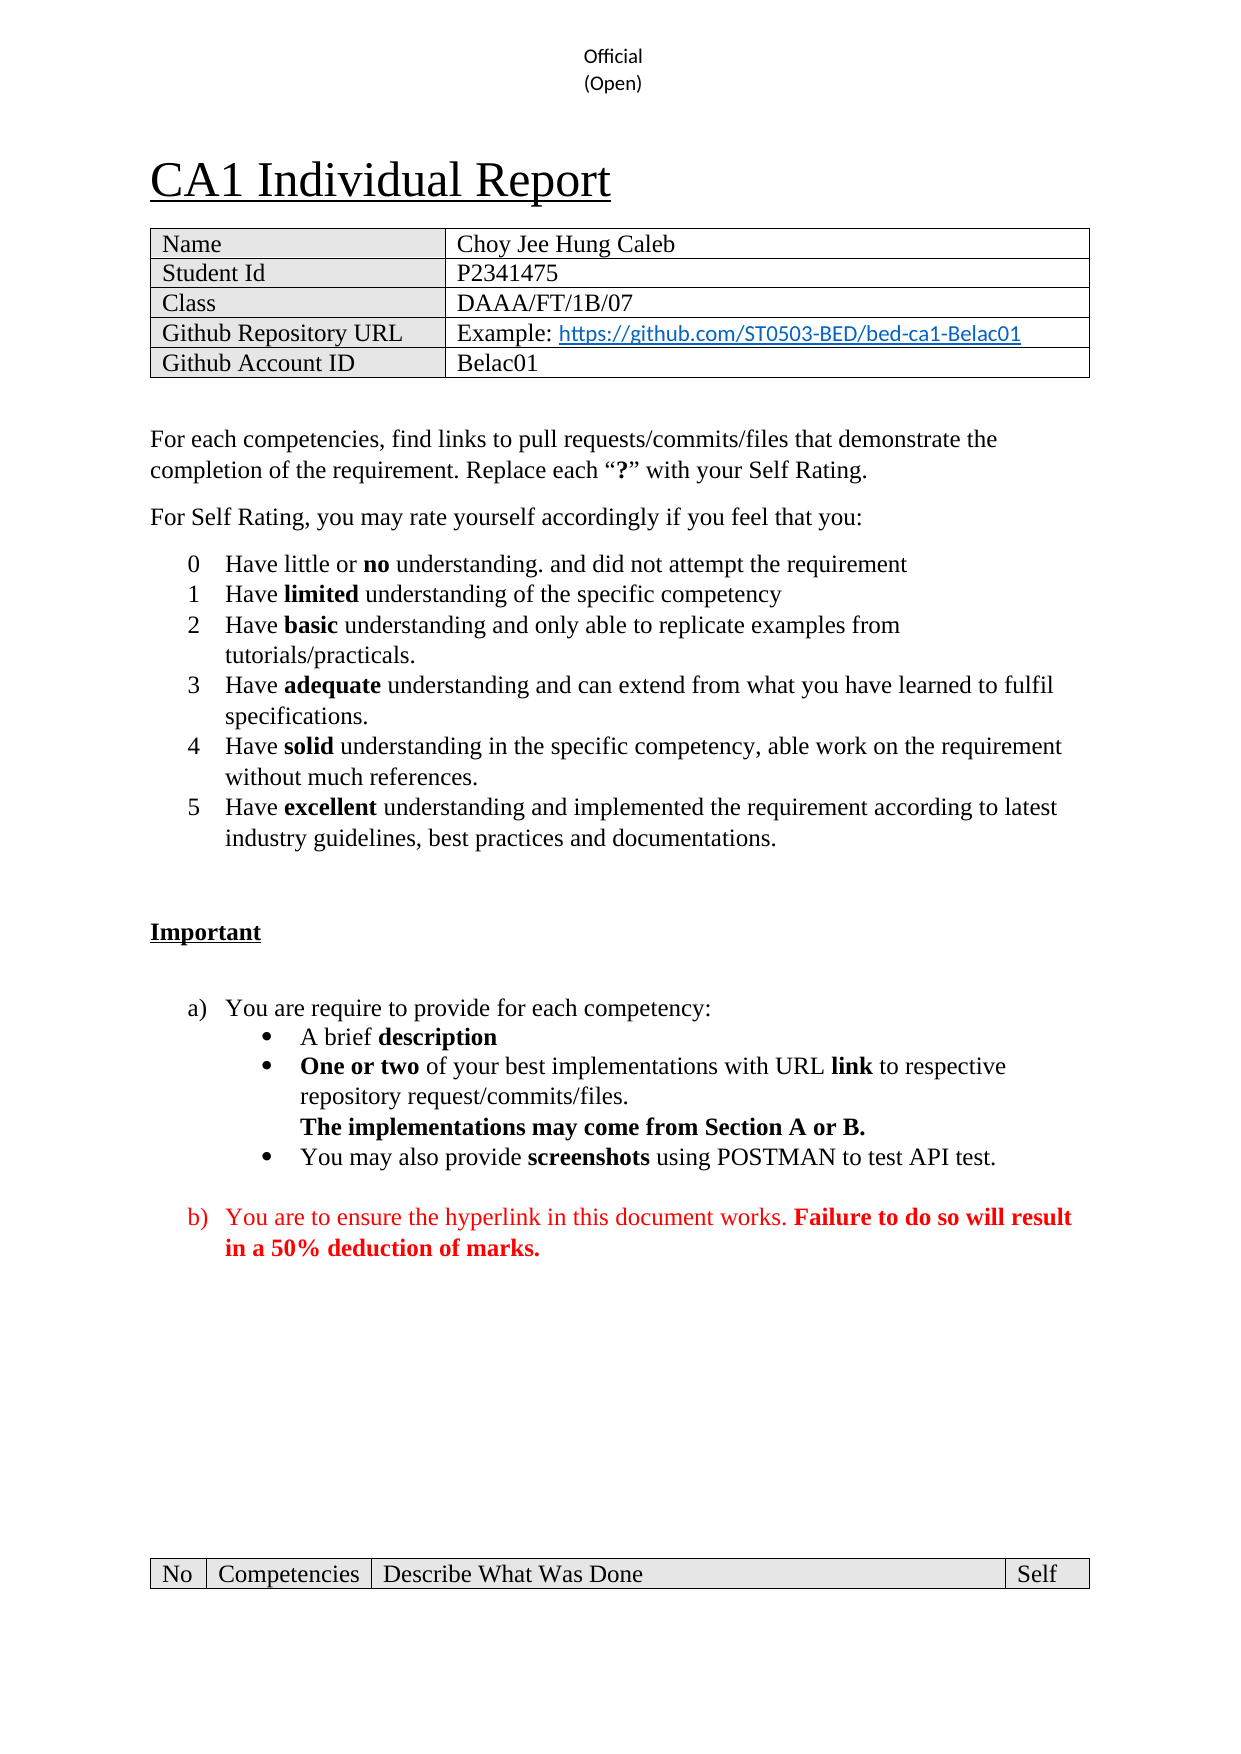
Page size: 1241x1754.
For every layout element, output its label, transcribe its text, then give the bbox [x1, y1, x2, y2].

table_cell Student Id [151, 259, 445, 287]
table_header Self Rating [1006, 1559, 1089, 1588]
text For Self Rating, you may rate yourself accordingly if you feel that you: [150, 502, 1090, 531]
list Have little or no understanding. and did not attempt the requirement [187, 549, 1090, 578]
list Have basic understanding and only able to replicate examples from tutorials/practicals. [187, 610, 1090, 669]
list A brief description [262, 1022, 1090, 1051]
table_header No. [151, 1559, 206, 1588]
list Have solid understanding in the specific competency, able work on the requirement without much references. [187, 731, 1090, 791]
table_cell Class [151, 288, 445, 317]
table_cell Github Account ID [151, 348, 445, 377]
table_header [372, 1559, 1005, 1588]
table_header Competencies [207, 1559, 371, 1588]
table_cell P2341475 [446, 259, 1089, 287]
table_cell Example: https://github.com/ST0503-BED/bed-ca1-Belac01 [446, 318, 1089, 347]
list Have excellent understanding and implemented the requirement according to latest industry guidelines, best practices and documentations. [187, 792, 1090, 851]
text For each competencies, find links to pull requests/commits/files that demonstrate the completion of the requirement. Replace each “?” with your Self Rating. [150, 424, 1090, 483]
table_cell DAAA/FT/1B/07 [446, 288, 1089, 317]
text CA1 Individual Report [150, 150, 1090, 207]
list Have limited understanding of the specific competency [187, 579, 1090, 608]
list You are to ensure the hyperlink in this document works. Failure to do so will result in a 50% deduction of marks. [187, 1202, 1090, 1262]
table_cell Github Repository URL [151, 318, 445, 347]
list One or two of your best implementations with URL link to respective repository request/commits/files. The implementations may come from Section A or B. [262, 1051, 1090, 1141]
list You are require to provide for each competency: [187, 993, 1090, 1022]
list Have adequate understanding and can extend from what you have learned to fulfil specifications. [187, 671, 1090, 730]
table_cell Belac01 [446, 348, 1089, 377]
text Important [150, 917, 1090, 975]
list You may also provide screenshots using POSTMAN to test API test. [262, 1142, 1090, 1201]
table_header Name [151, 229, 445, 257]
table_header Choy Jee Hung Caleb [446, 229, 1089, 257]
